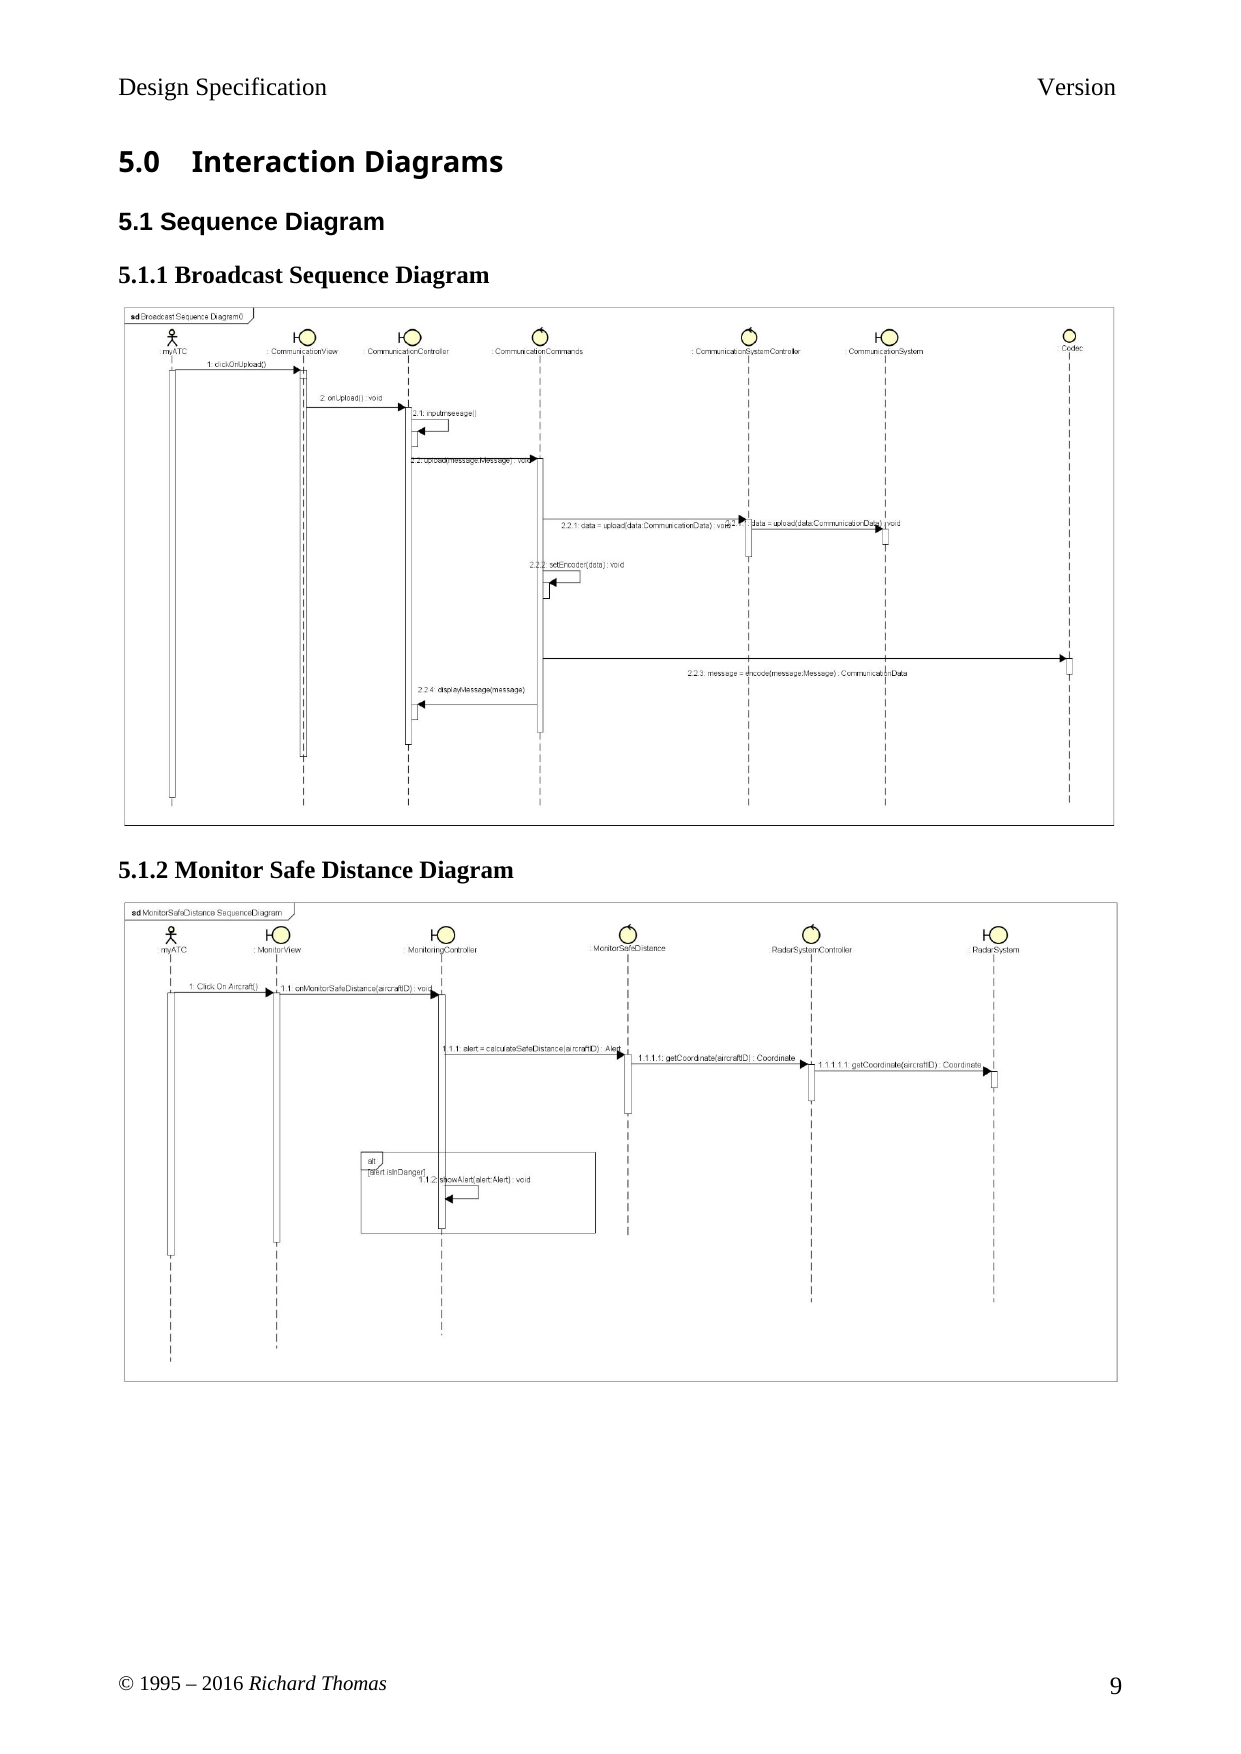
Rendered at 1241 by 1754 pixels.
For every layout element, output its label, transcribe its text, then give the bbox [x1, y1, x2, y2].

subtitle 5.1 Sequence Diagram [118, 206, 1122, 235]
picture [118, 896, 1123, 1388]
subtitle 5.1.2 Monitor Safe Distance Diagram [118, 856, 1122, 884]
picture [118, 301, 1120, 831]
subtitle 5.1.1 Broadcast Sequence Diagram [118, 260, 1122, 289]
subtitle Interaction Diagrams [118, 142, 1122, 181]
